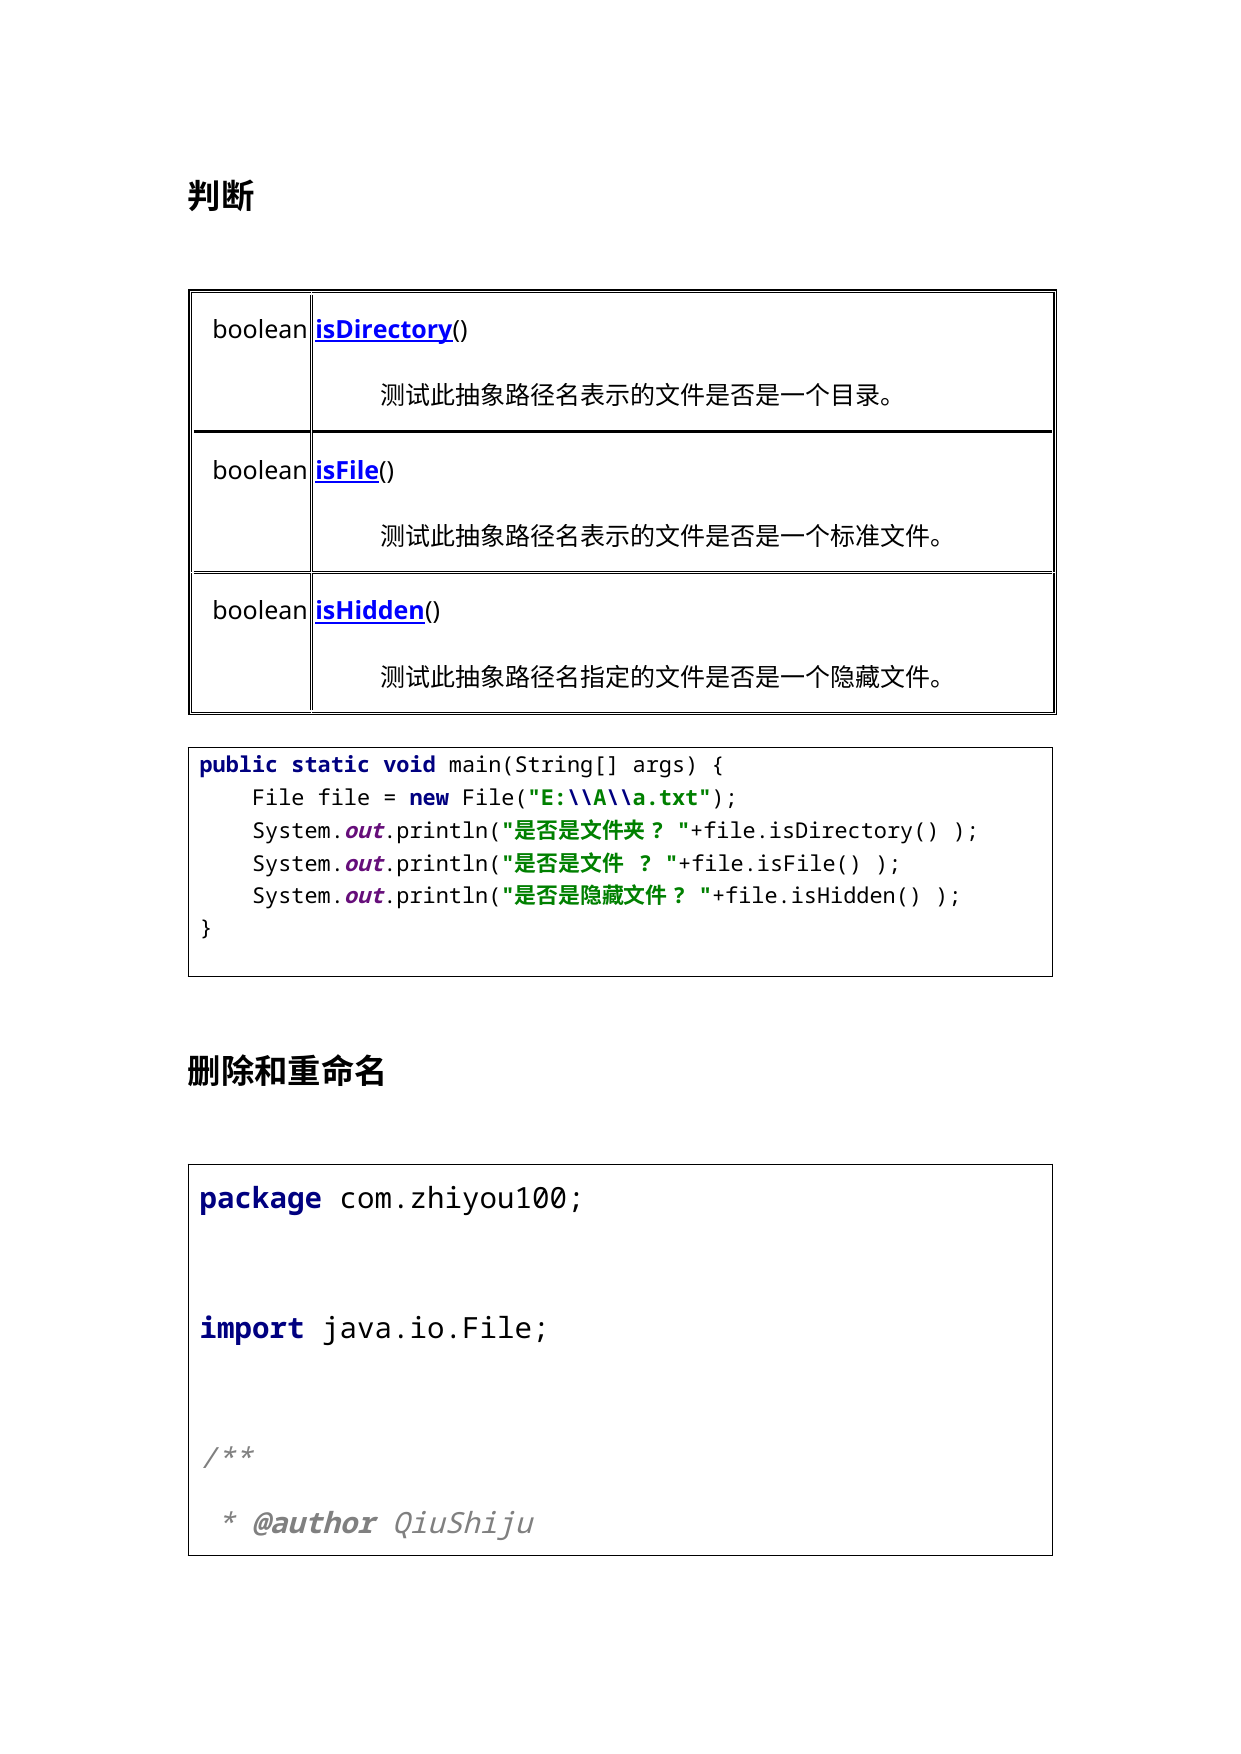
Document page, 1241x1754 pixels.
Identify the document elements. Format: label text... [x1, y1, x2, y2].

table_header public static void main(String[] args) { File file = new File("E:\\A\\a.txt"); System.out.println("是否是文件夹 ? "+file.isDirectory() ); System.out.println("是否是文件 ? "+file.isFile() ); System.out.println("是否是隐藏文件 ? "+file.isHidden() ); } [189, 748, 1052, 976]
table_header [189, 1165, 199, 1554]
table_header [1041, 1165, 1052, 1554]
subtitle 删除和重命名 [187, 1036, 1053, 1101]
table_cell isHidden() 测试此抽象路径名指定的文件是否是一个隐藏文件。 [311, 571, 1055, 711]
subtitle 判断 [187, 162, 1053, 227]
table_header boolean [192, 293, 311, 430]
table_header isDirectory() 测试此抽象路径名表示的文件是否是一个目录。 [311, 293, 1053, 430]
table_cell isFile() 测试此抽象路径名表示的文件是否是一个标准文件。 [313, 430, 1053, 571]
table_cell boolean [190, 571, 311, 711]
table_cell boolean [192, 430, 310, 571]
